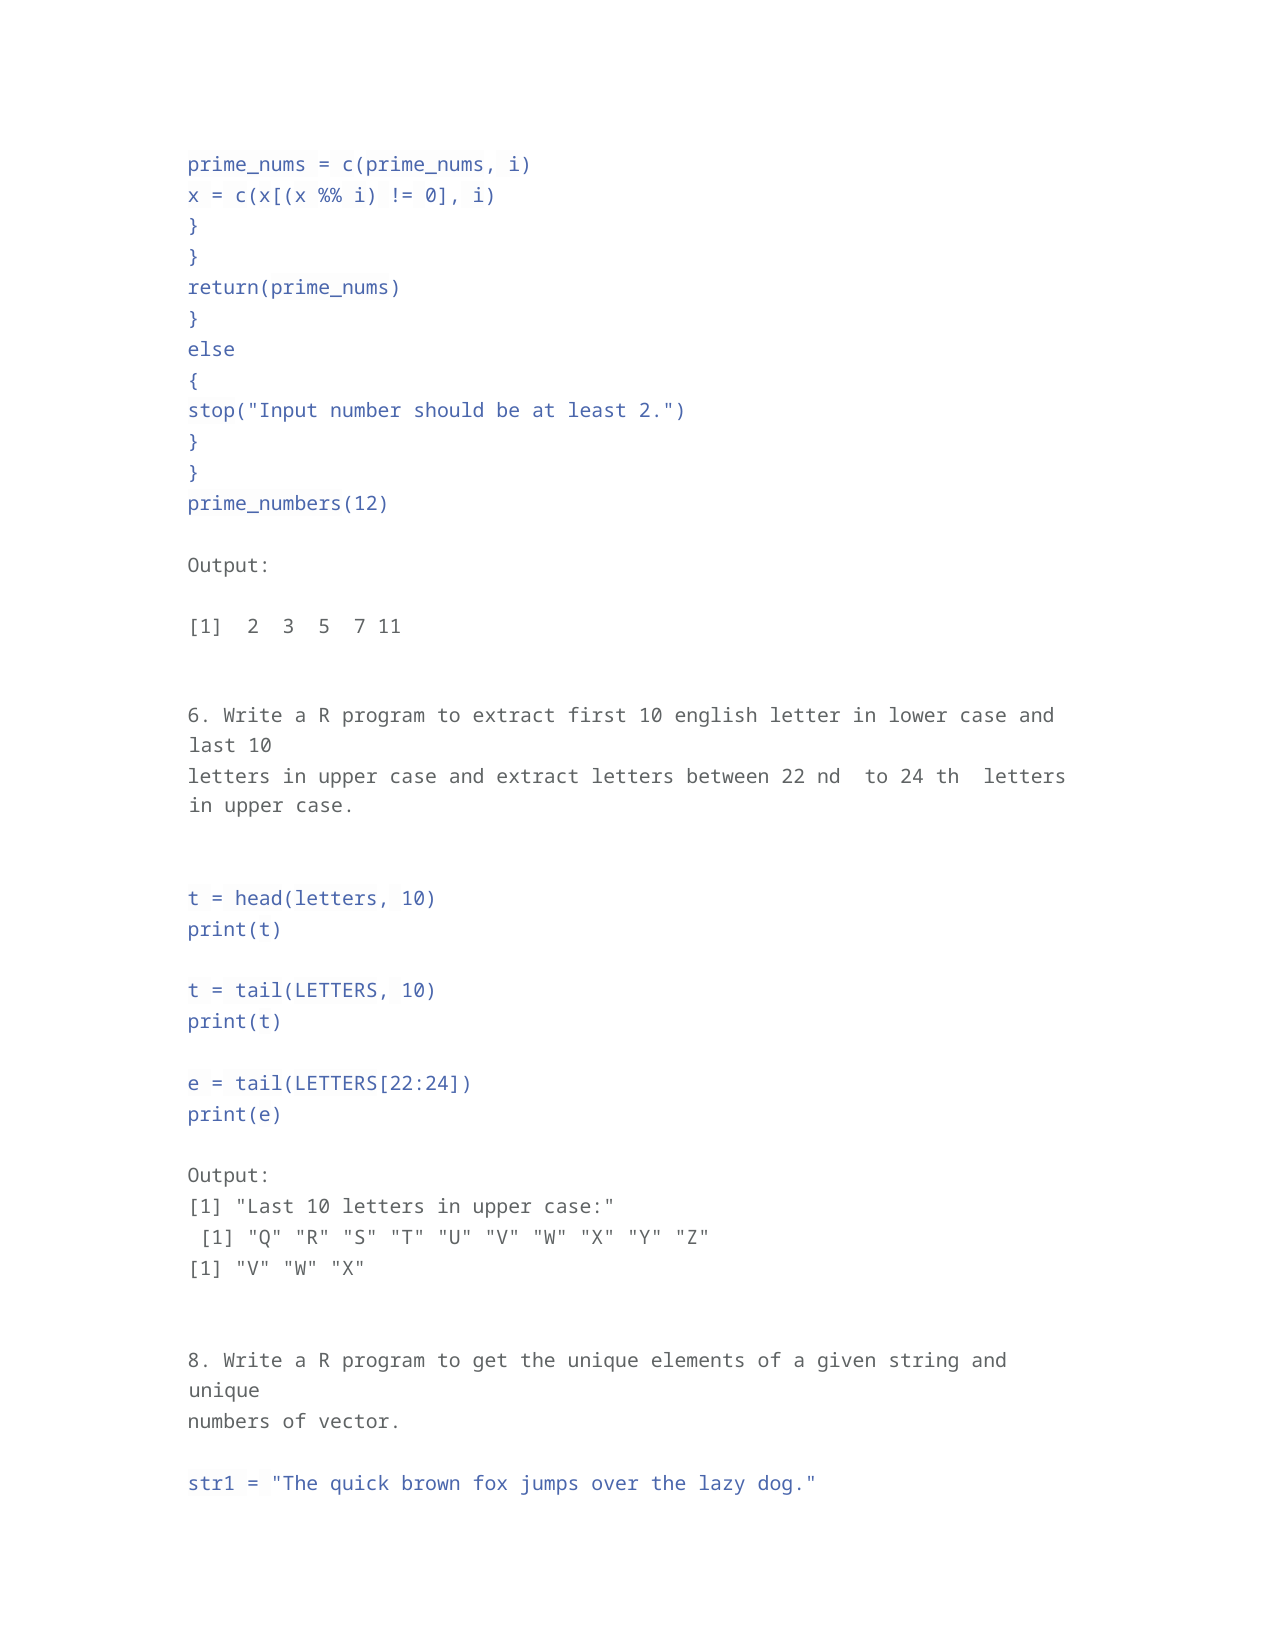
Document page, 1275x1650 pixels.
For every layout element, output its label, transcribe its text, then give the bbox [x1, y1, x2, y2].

text return(prime_nums) [389, 273, 1087, 300]
text print(t) [187, 915, 259, 942]
text [1] "V" "W" "X" [187, 1254, 1087, 1281]
text Output: [187, 551, 1087, 578]
text x = c(x[(x %% i) != 0], i) [484, 181, 1087, 208]
text str1 = "The quick brown fox jumps over the lazy dog." [271, 1469, 1087, 1496]
text [1] "Last 10 letters in upper case:" [187, 1193, 1087, 1219]
text return(prime_nums) [187, 273, 271, 300]
text t = tail(LETTERS, 10) [401, 977, 1087, 1004]
text print(t) [271, 915, 1087, 942]
text } [187, 304, 1087, 331]
text print(t) [187, 1008, 259, 1034]
text t = head(letters, 10) [401, 884, 1087, 911]
text } [187, 212, 1087, 239]
text print(e) [271, 1100, 1087, 1127]
text numbers of vector. [187, 1407, 1087, 1434]
text { [187, 366, 1087, 393]
text Output: [187, 1162, 1087, 1189]
list 2 3 5 7 11 [187, 612, 1125, 639]
text else [187, 335, 1087, 362]
text } [187, 427, 1087, 454]
text stop("Input number should be at least 2.") [235, 397, 1087, 424]
text prime_nums = c(prime_nums, i) [520, 150, 1087, 177]
text 6. Write a R program to extract first 10 english letter in lower case and last 10 [187, 701, 1087, 758]
text } [187, 458, 1087, 485]
text 8. Write a R program to get the unique elements of a given string and unique [187, 1347, 1087, 1404]
text print(e) [187, 1100, 259, 1127]
text print(t) [271, 1008, 1087, 1034]
text letters in upper case and extract letters between 22 nd to 24 th letters in upper case. [187, 762, 1087, 819]
text } [187, 242, 1087, 269]
text [1] "Q" "R" "S" "T" "U" "V" "W" "X" "Y" "Z" [187, 1223, 1087, 1250]
text e = tail(LETTERS[22:24]) [377, 1069, 1087, 1096]
text prime_numbers(12) [342, 489, 1087, 516]
